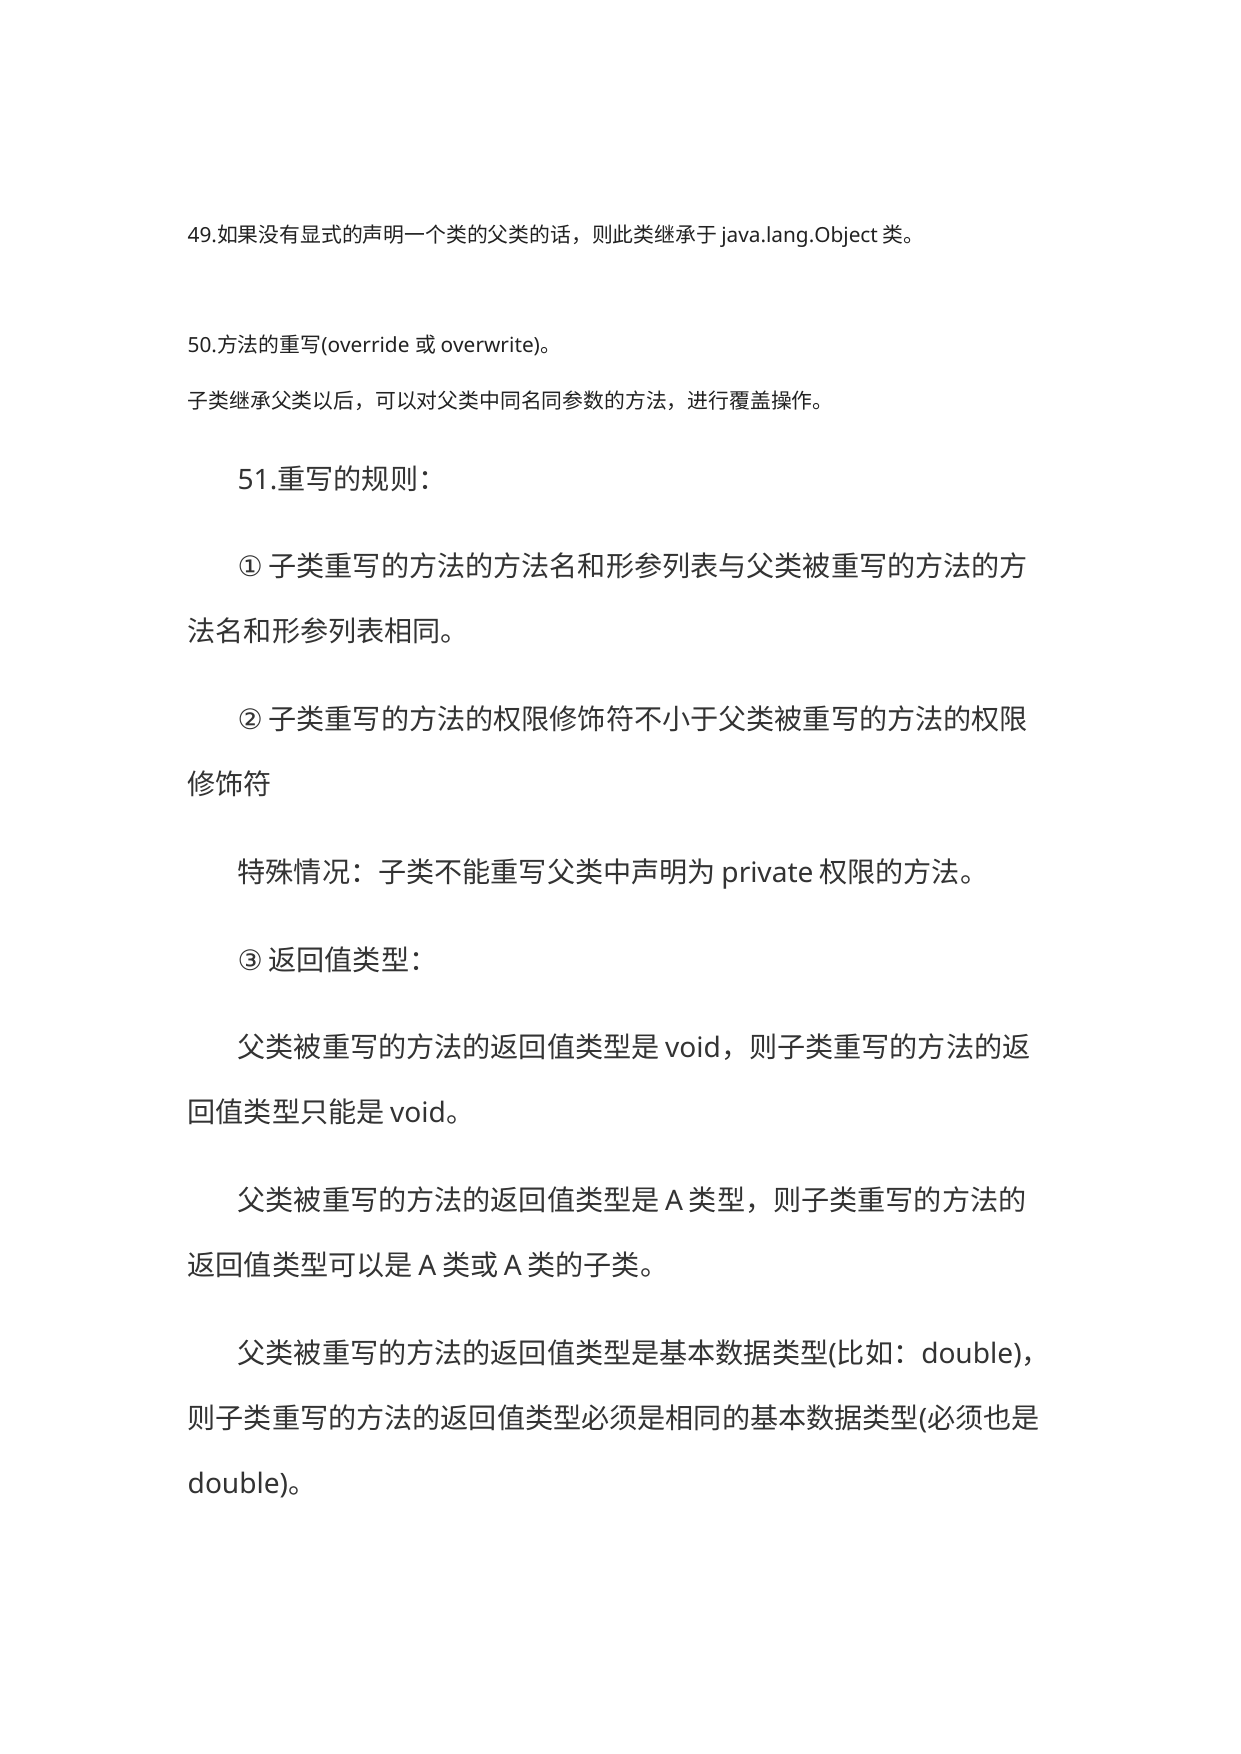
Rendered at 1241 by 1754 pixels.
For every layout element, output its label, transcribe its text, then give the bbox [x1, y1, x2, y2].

text 父类被重写的方法的返回值类型是基本数据类型(比如：double)，则子类重写的方法的返回值类型必须是相同的基本数据类型(必须也是double)。 [187, 1318, 1053, 1513]
text 51.重写的规则： [187, 444, 1053, 509]
text 父类被重写的方法的返回值类型是void，则子类重写的方法的返回值类型只能是void。 [187, 1013, 1053, 1143]
text 49.如果没有显式的声明一个类的父类的话，则此类继承于java.lang.Object类。 [187, 217, 1053, 250]
text 子类继承父类以后，可以对父类中同名同参数的方法，进行覆盖操作。 [187, 383, 1053, 415]
text ①子类重写的方法的方法名和形参列表与父类被重写的方法的方法名和形参列表相同。 [187, 532, 1053, 662]
text 特殊情况：子类不能重写父类中声明为private权限的方法。 [187, 838, 1053, 903]
text 50.方法的重写(override 或 overwrite)。 [187, 328, 1053, 360]
text ②子类重写的方法的权限修饰符不小于父类被重写的方法的权限修饰符 [187, 685, 1053, 815]
text 父类被重写的方法的返回值类型是A类型，则子类重写的方法的返回值类型可以是A类或A类的子类。 [187, 1166, 1053, 1296]
text ③返回值类型： [187, 925, 1053, 990]
